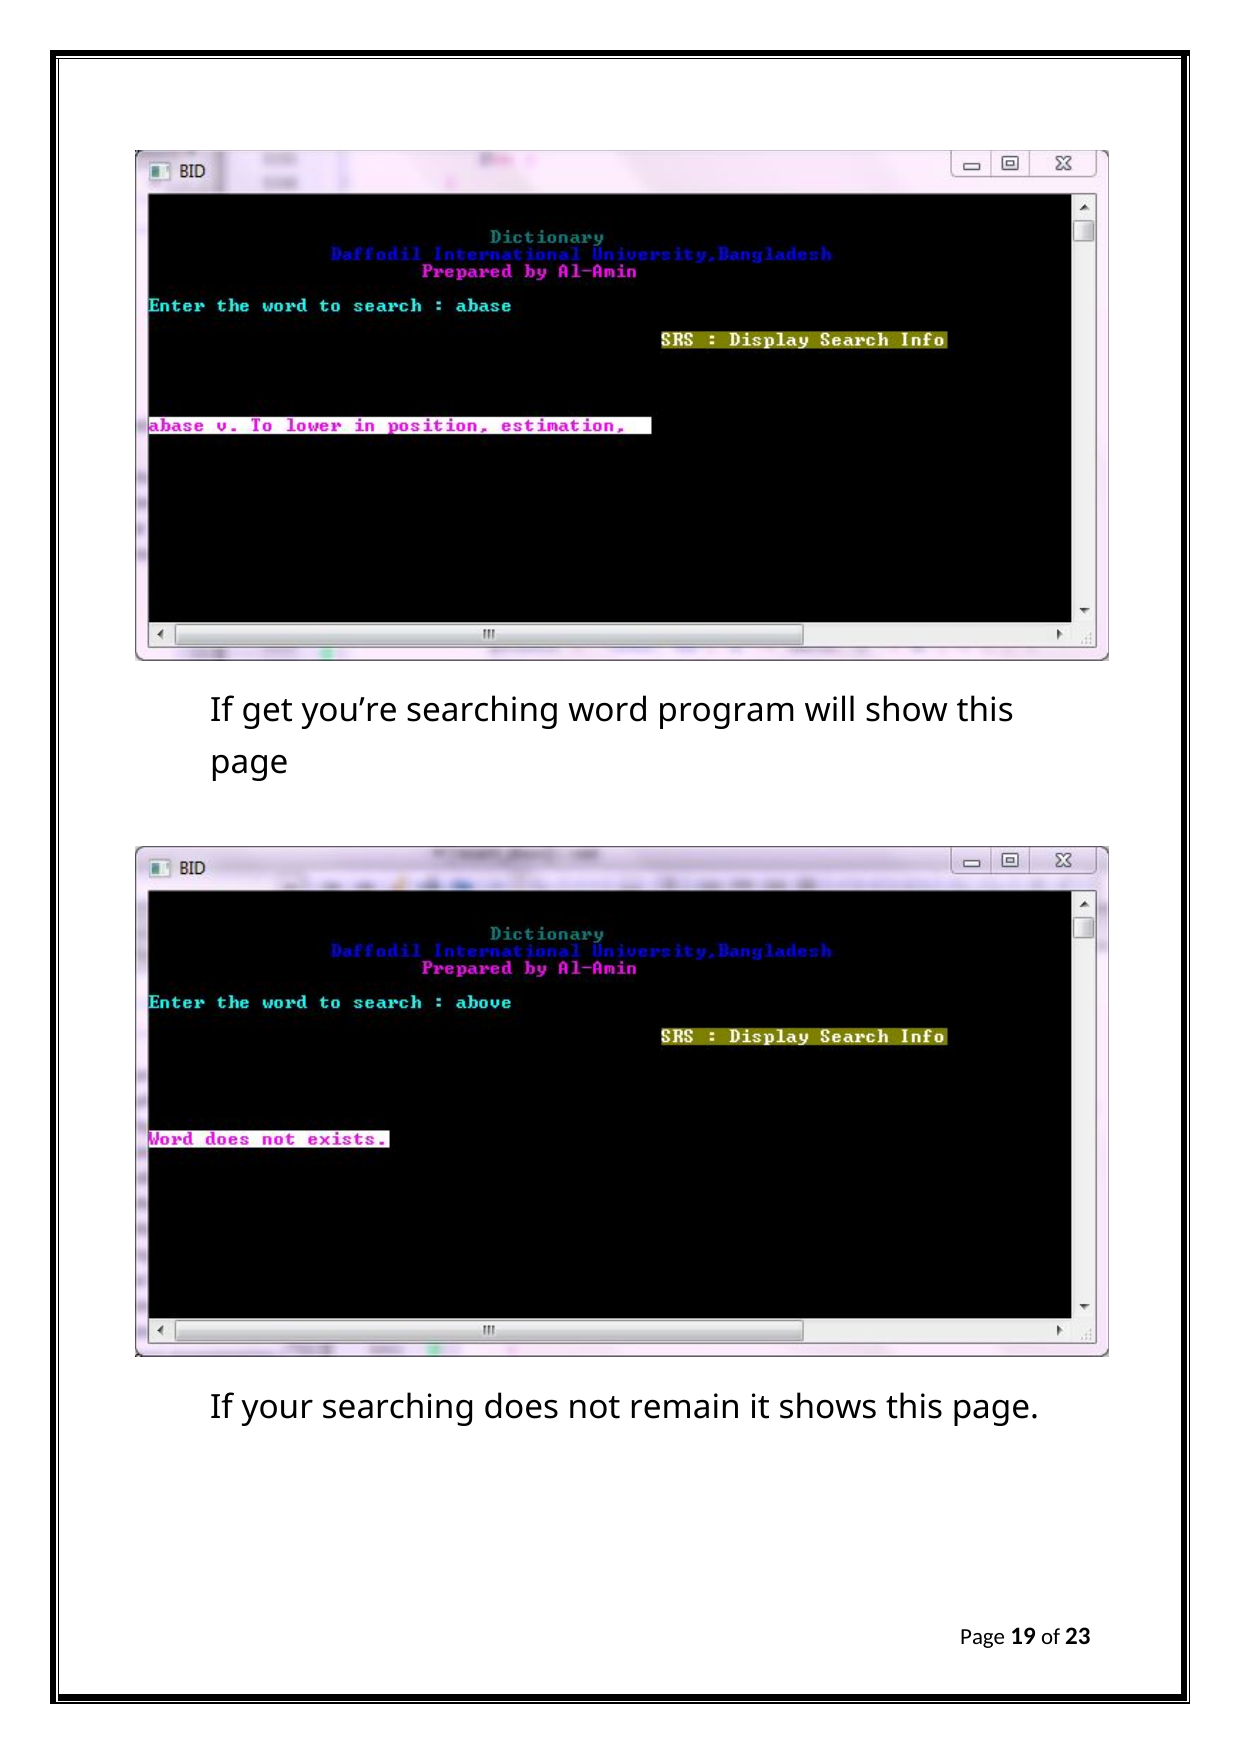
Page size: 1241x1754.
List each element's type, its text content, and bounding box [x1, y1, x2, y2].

picture [135, 150, 1109, 661]
list If your searching does not remain it shows this page. [210, 1382, 1090, 1428]
picture [135, 846, 1109, 1357]
list If get you’re searching word program will show this page [210, 685, 1090, 783]
